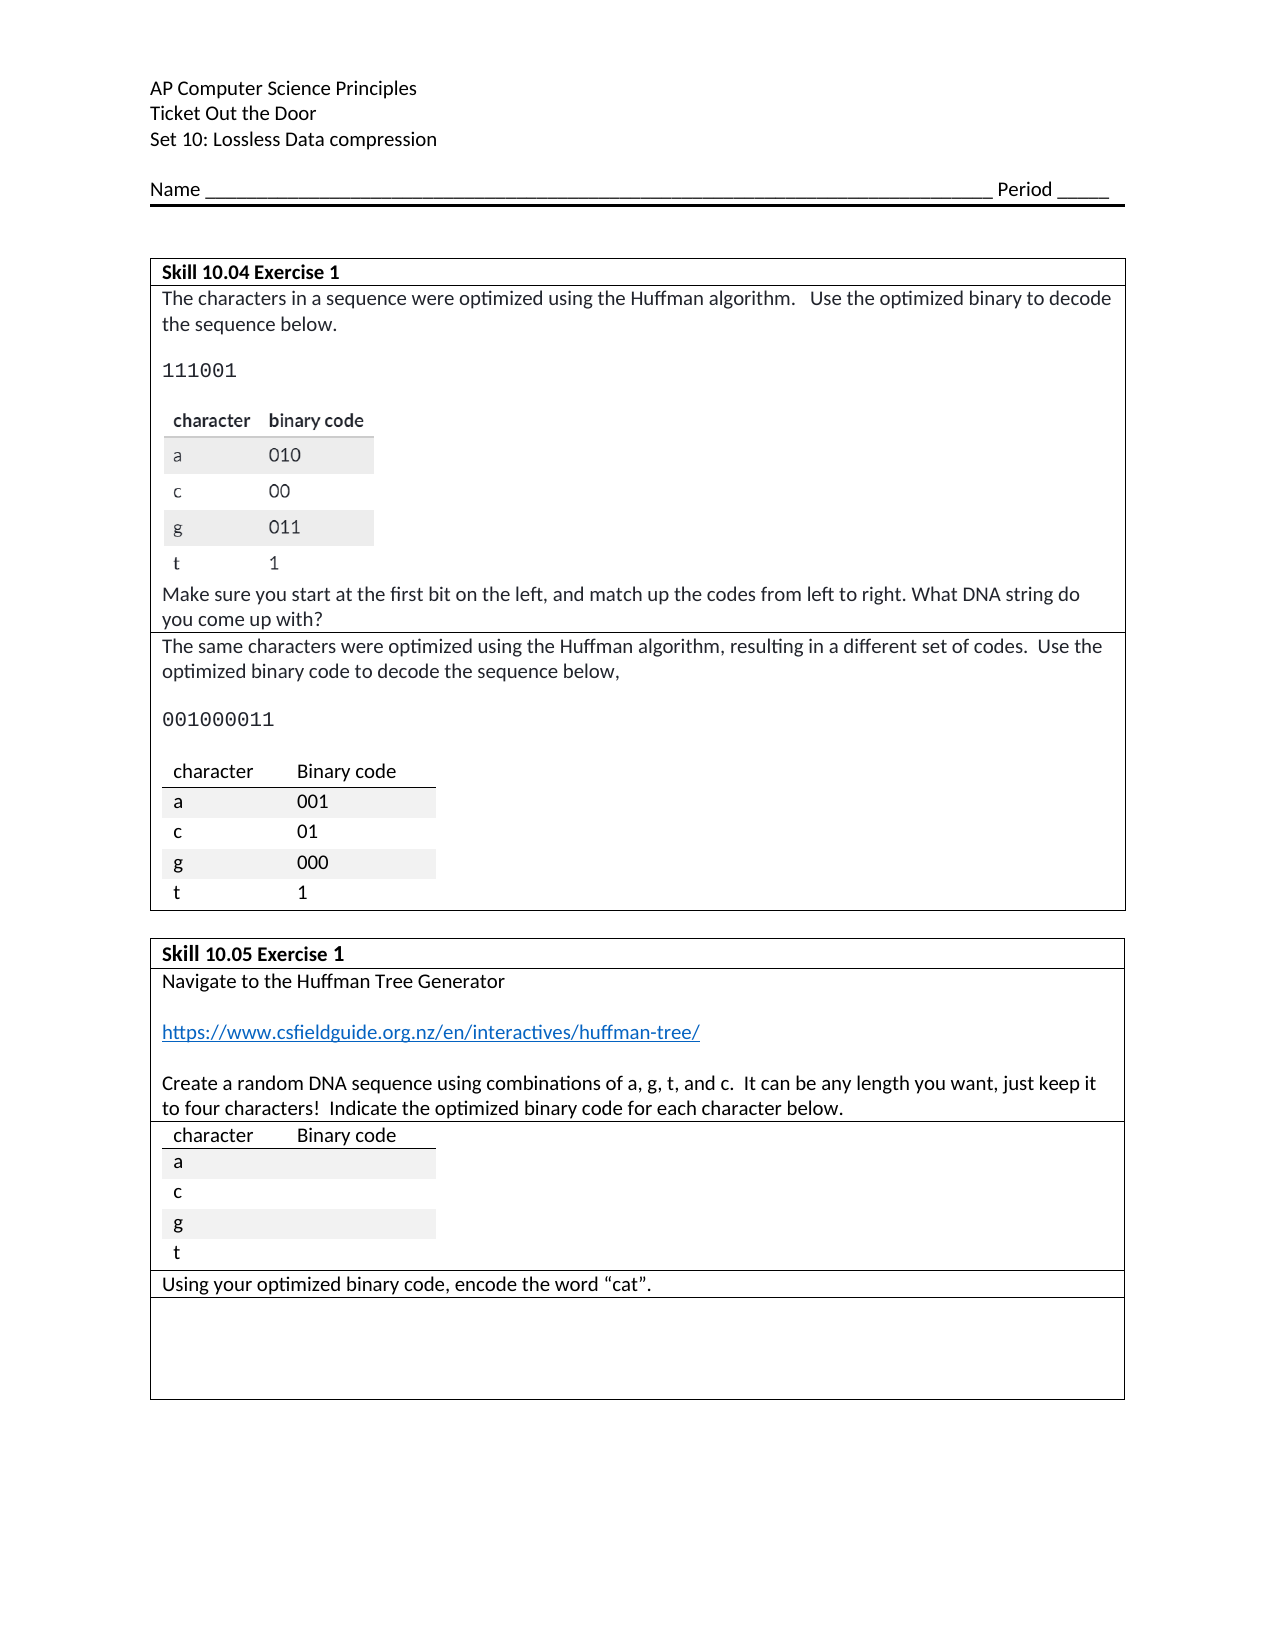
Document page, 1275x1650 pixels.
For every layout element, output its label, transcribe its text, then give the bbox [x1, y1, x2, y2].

table_header Skill 10.04 Exercise 1 [151, 259, 1125, 284]
table_cell [151, 1298, 1124, 1399]
table_cell Using your optimized binary code, encode the word “cat”. [151, 1271, 1124, 1297]
table_cell The characters in a sequence were optimized using the Huffman algorithm. Use the optimized binary to decode the sequence below. 111001 Make sure you start at the first bit on the left, and match up the codes from left to right. What DNA string do you come up with? [151, 286, 1125, 632]
table_header Skill 10.05 Exercise 1 [151, 939, 1124, 967]
table_cell [151, 1122, 1124, 1270]
table_cell The same characters were optimized using the Huffman algorithm, resulting in a different set of codes. Use the optimized binary code to decode the sequence below, 001000011 [151, 633, 1125, 910]
picture [161, 408, 376, 581]
table_cell Navigate to the Huffman Tree Generator https://www.csfieldguide.org.nz/en/interactives/huffman-tree/ Create a random DNA sequence using combinations of a, g, t, and c. It can be any length you want, just keep it to four characters! Indicate the optimized binary code for each character below. [151, 969, 1124, 1121]
